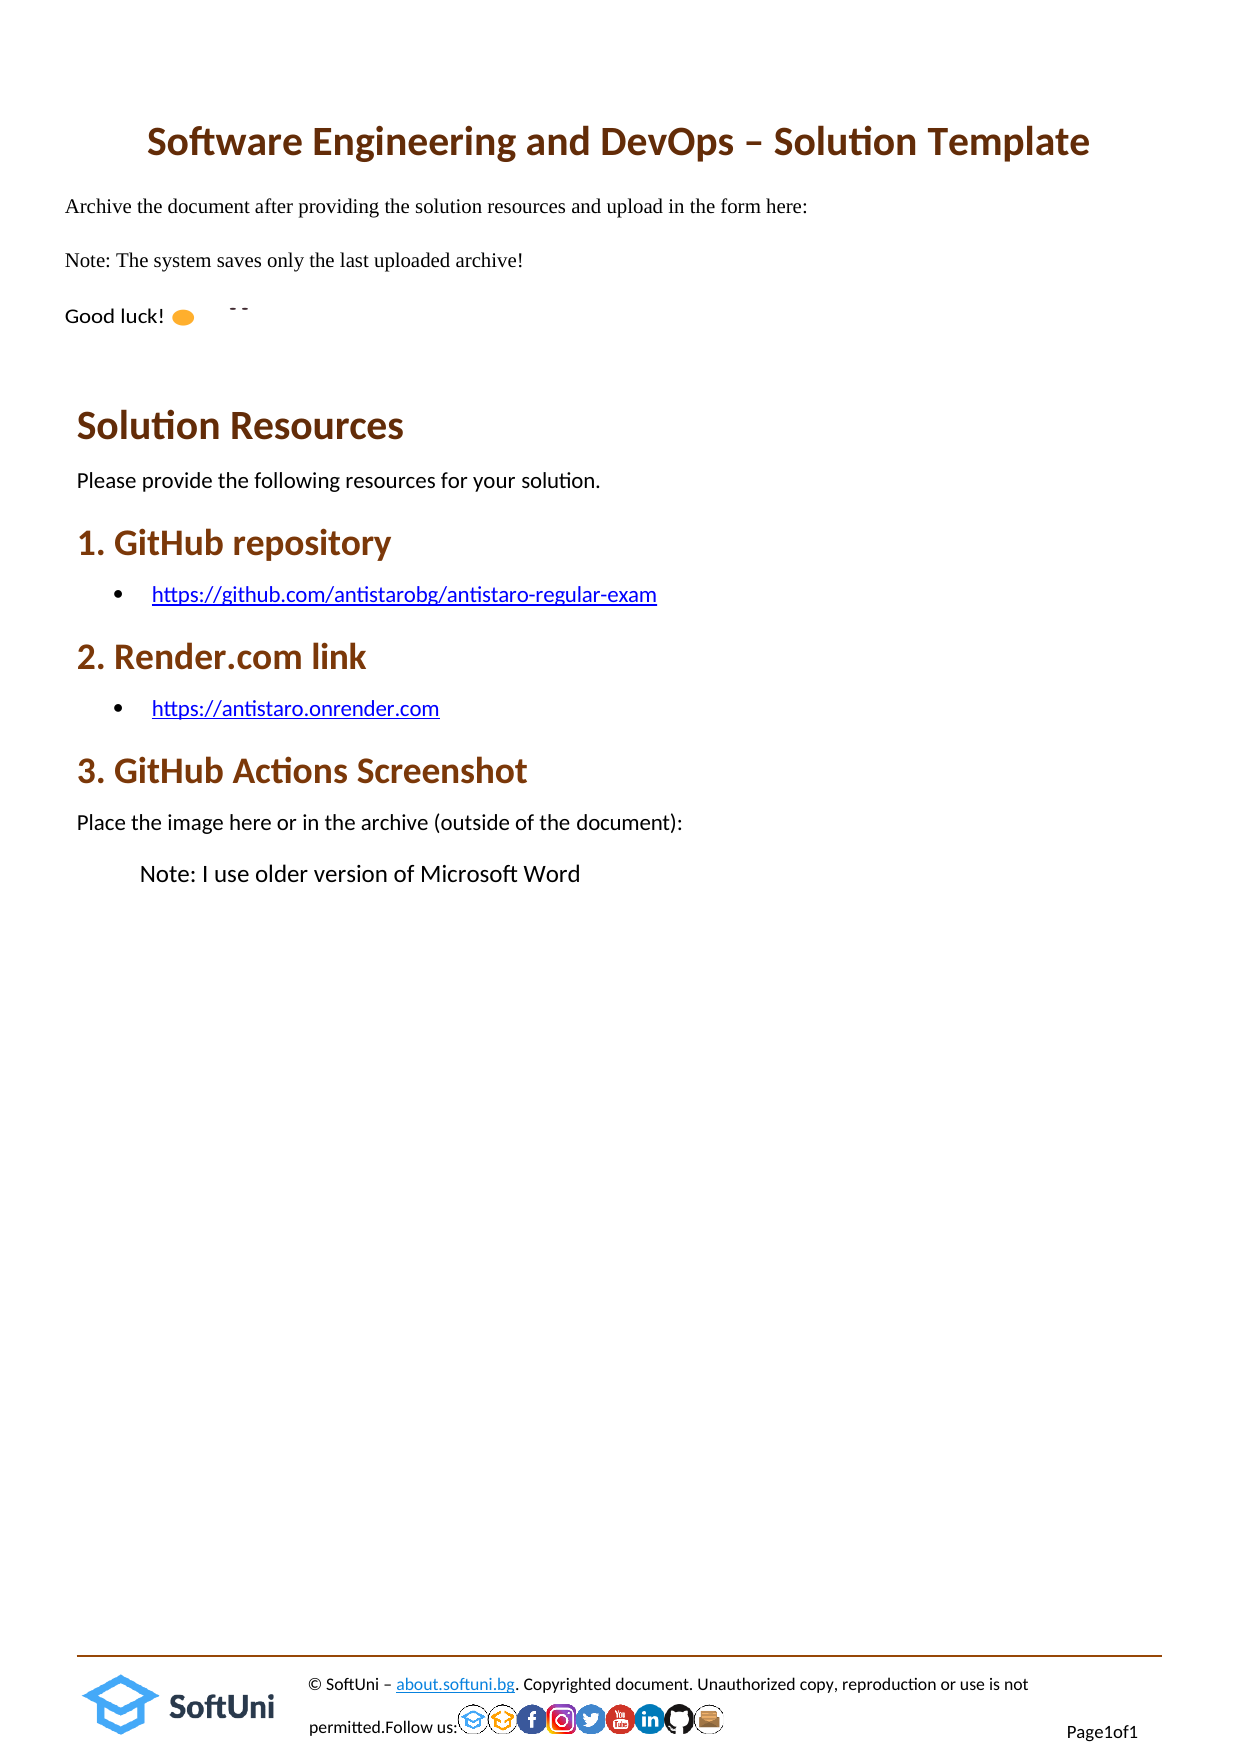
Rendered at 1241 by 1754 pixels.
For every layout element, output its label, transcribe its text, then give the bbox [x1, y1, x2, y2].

picture [649, 1717, 658, 1726]
text Place the image here or in the archive (outside of the document): [77, 808, 1161, 836]
text Good luck! ●•¨ [64, 301, 636, 329]
picture [81, 1674, 274, 1735]
text Archive the document after providing the solution resources and upload in the form here: [64, 194, 1161, 218]
subtitle Solution Resources [77, 399, 1161, 450]
subtitle Software Engineering and DevOps – Solution Template [147, 114, 1161, 165]
text Note: The system saves only the last uploaded archive! [64, 248, 1161, 272]
picture [656, 1704, 724, 1734]
picture [457, 1704, 644, 1734]
subtitle GitHub repository [77, 519, 1161, 565]
list https://github.com/antistarobg/antistaro-regular-exam [114, 580, 1161, 608]
subtitle GitHub Actions Screenshot [77, 747, 1161, 793]
text Note: I use older version of Microsoft Word [64, 858, 1161, 888]
list https://antistaro.onrender.com [114, 694, 1161, 722]
text Please provide the following resources for your solution. [77, 466, 1161, 494]
text © SoftUni – about.softuni.bg. Copyrighted document. Unauthorized copy, reproduction or use is not permitted.Follow us: Page1of1 [307, 1673, 1150, 1743]
subtitle Render.com link [77, 633, 1161, 679]
